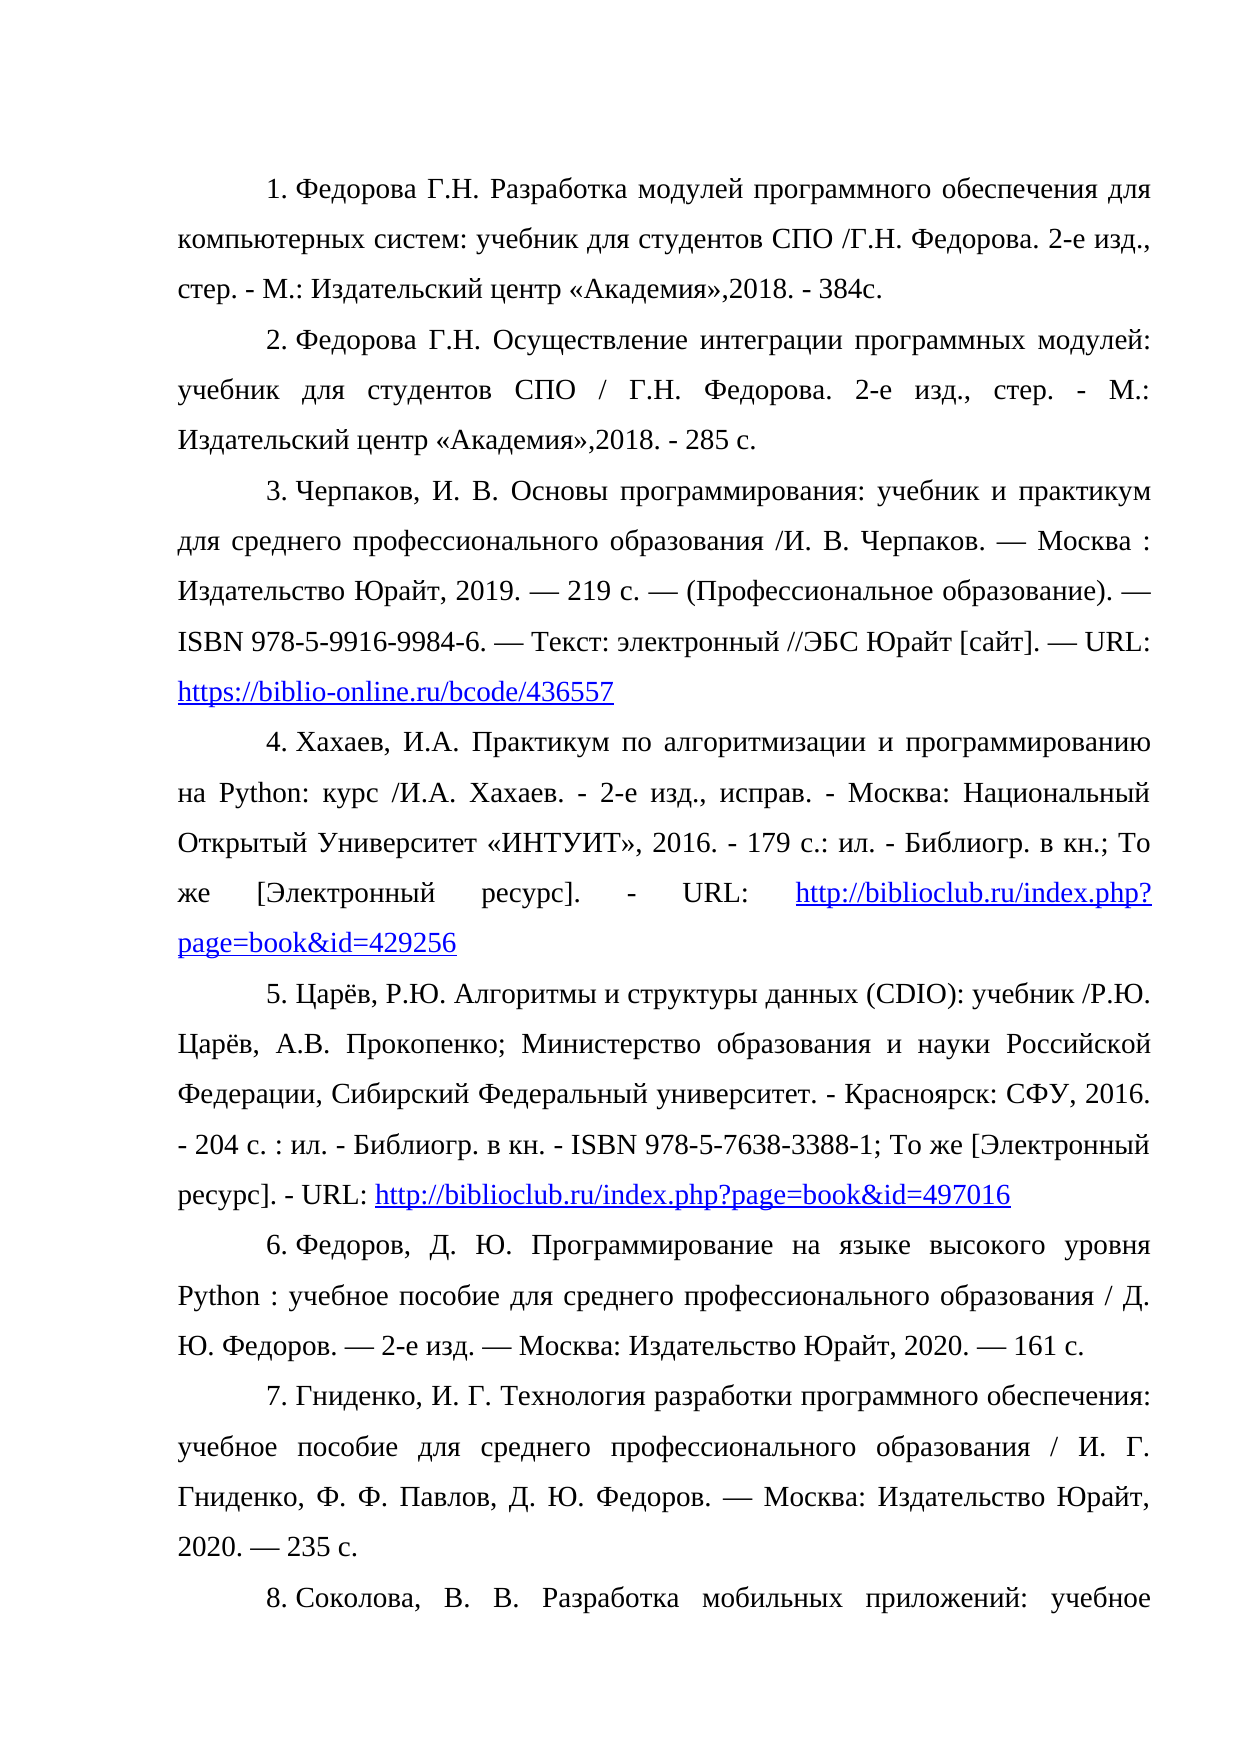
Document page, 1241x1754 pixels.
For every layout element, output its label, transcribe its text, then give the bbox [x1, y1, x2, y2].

list Черпаков, И. В. Основы программирования: учебник и практикум для среднего профессионального образования /И. В. Черпаков. — Москва : Издательство Юрайт, 2019. — 219 с. — (Профессиональное образование). — ISBN 978-5-9916-9984-6. — Текст: электронный //ЭБС Юрайт [сайт]. — URL: https://biblio-online.ru/bcode/436557 [177, 473, 1152, 708]
list Федоров, Д. Ю. Программирование на языке высокого уровня Python : учебное пособие для среднего профессионального образования / Д. Ю. Федоров. — 2-е изд. — Москва: Издательство Юрайт, 2020. — 161 с. [177, 1227, 1152, 1362]
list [177, 1580, 1152, 1613]
list Федорова Г.Н. Разработка модулей программного обеспечения для компьютерных систем: учебник для студентов СПО /Г.Н. Федорова. 2-е изд., стер. - М.: Издательский центр «Академия»,2018. - 384с. [177, 171, 1152, 305]
list Хахаев, И.А. Практикум по алгоритмизации и программированию на Python: курс /И.А. Хахаев. - 2-е изд., исправ. - Москва: Национальный Открытый Университет «ИНТУИТ», 2016. - 179 с.: ил. - Библиогр. в кн.; То же [Электронный ресурс]. - URL: http://biblioclub.ru/index.php?page=book&id=429256 [177, 724, 1152, 959]
list Гниденко, И. Г. Технология разработки программного обеспечения: учебное пособие для среднего профессионального образования / И. Г. Гниденко, Ф. Ф. Павлов, Д. Ю. Федоров. — Москва: Издательство Юрайт, 2020. — 235 с. [177, 1378, 1152, 1563]
list Федорова Г.Н. Осуществление интеграции программных модулей: учебник для студентов СПО / Г.Н. Федорова. 2-е изд., стер. - М.: Издательский центр «Академия»,2018. - 285 с. [177, 322, 1152, 456]
list Царёв, Р.Ю. Алгоритмы и структуры данных (CDIO): учебник /Р.Ю. Царёв, А.В. Прокопенко; Министерство образования и науки Российской Федерации, Сибирский Федеральный университет. - Красноярск: СФУ, 2016. - 204 с. : ил. - Библиогр. в кн. - ISBN 978-5-7638-3388-1; То же [Электронный ресурс]. - URL: http://biblioclub.ru/index.php?page=book&id=497016 [177, 976, 1152, 1211]
